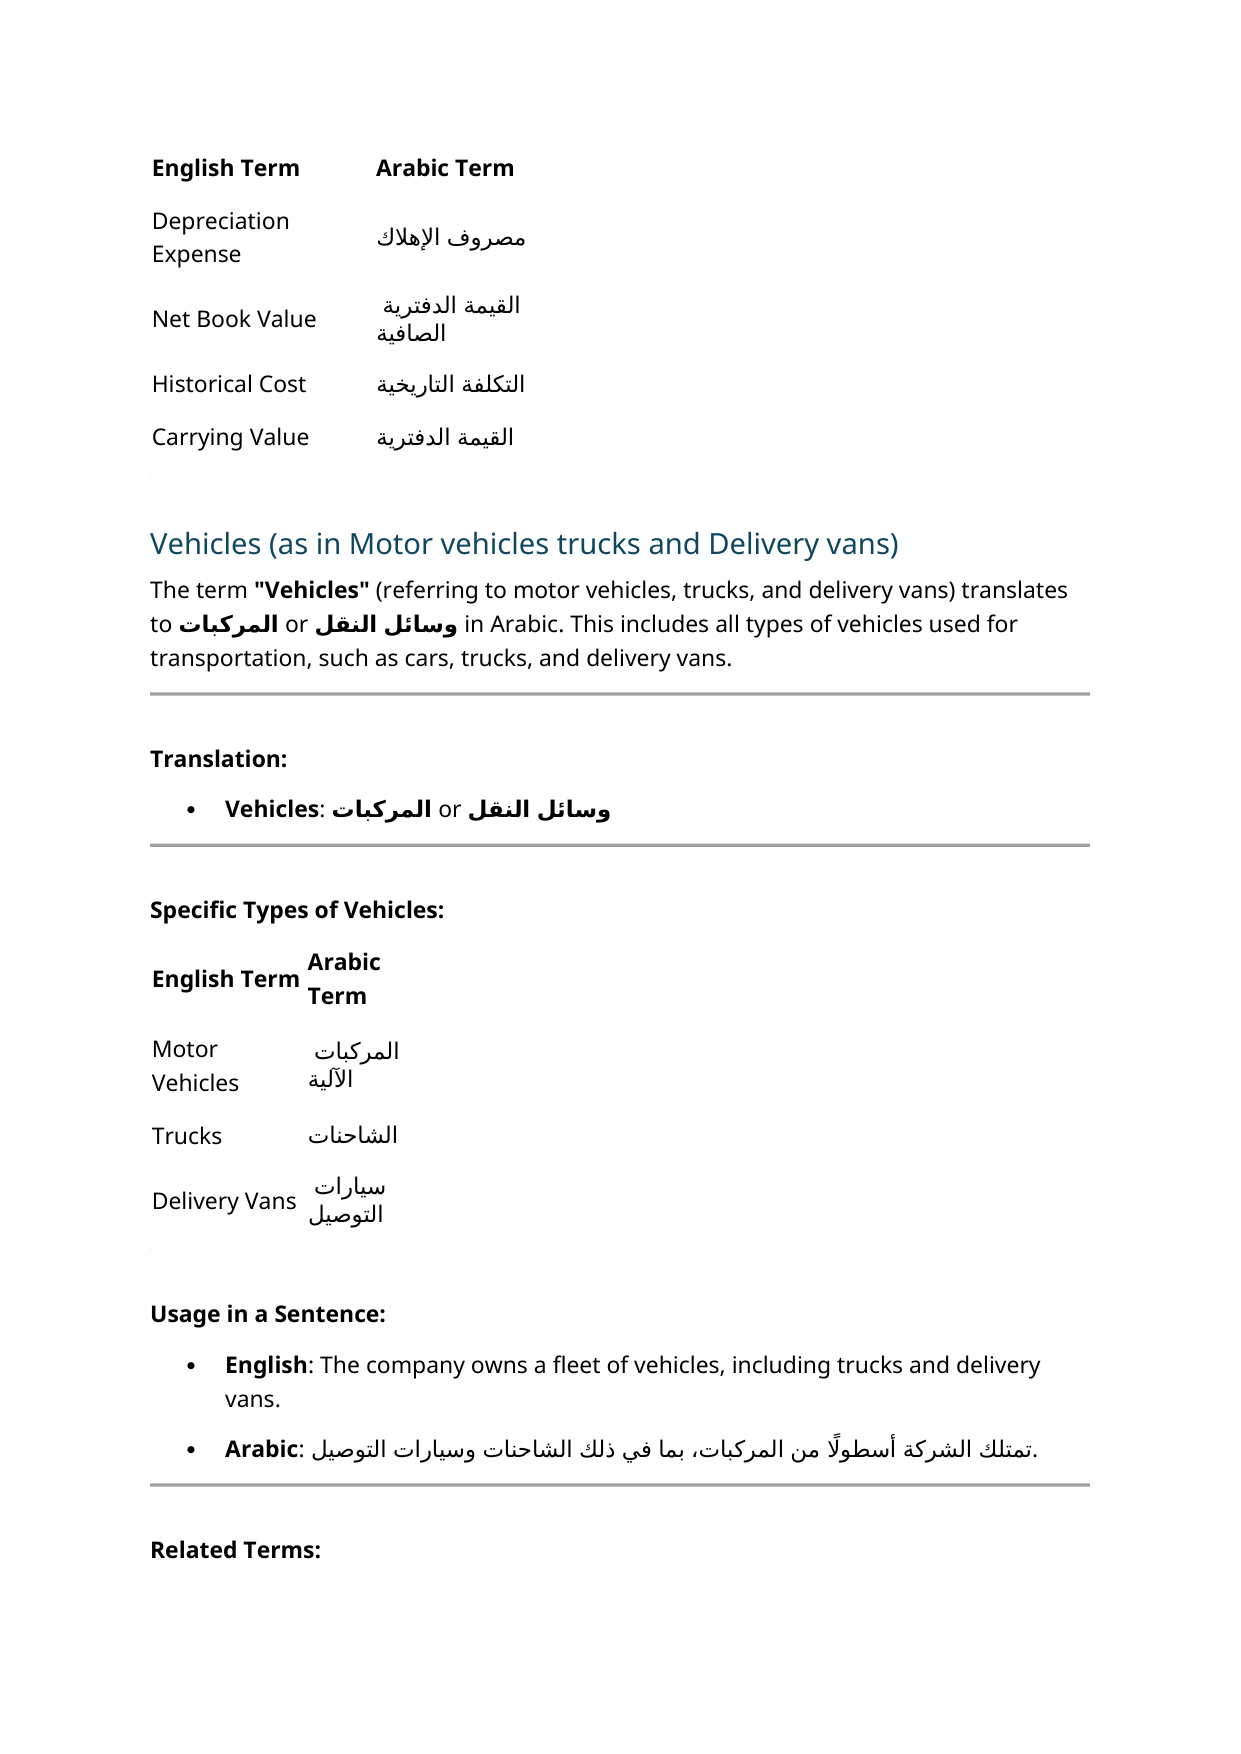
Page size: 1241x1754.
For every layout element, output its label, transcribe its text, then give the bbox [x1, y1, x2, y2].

table_cell المركبات الآلية [306, 1031, 439, 1118]
table_cell الشاحنات [306, 1118, 439, 1171]
table_cell Historical Cost [150, 367, 374, 420]
table_cell التكلفة التاريخية [374, 367, 539, 420]
table_header English Term [150, 945, 306, 1031]
subtitle Vehicles (as in Motor vehicles trucks and Delivery vans) [150, 523, 1090, 563]
list Vehicles: المركبات or وسائل النقل [187, 793, 1090, 824]
table_cell Carrying Value [150, 420, 374, 473]
table_cell Delivery Vans [150, 1171, 306, 1248]
table_header English Term [150, 150, 374, 203]
text Usage in a Sentence: [150, 1298, 1090, 1330]
text Related Terms: [150, 1534, 1090, 1565]
table_cell سيارات التوصيل [306, 1171, 439, 1248]
table_cell Depreciation Expense [150, 203, 374, 290]
text Specific Types of Vehicles: [150, 894, 1090, 925]
table_cell Motor Vehicles [150, 1031, 306, 1118]
table_cell القيمة الدفترية الصافية [374, 290, 539, 367]
table_cell Net Book Value [150, 290, 374, 367]
text The term "Vehicles" (referring to motor vehicles, trucks, and delivery vans) translates to المركبات or وسائل النقل in Arabic. This includes all types of vehicles used for transportation, such as cars, trucks, and delivery vans. [150, 574, 1090, 673]
table_cell مصروف الإهلاك [374, 203, 539, 290]
list English: The company owns a fleet of vehicles, including trucks and delivery vans. [187, 1349, 1090, 1414]
table_cell القيمة الدفترية [374, 420, 539, 473]
list Arabic: تمتلك الشركة أسطولًا من المركبات، بما في ذلك الشاحنات وسيارات التوصيل. [187, 1433, 1090, 1464]
table_header Arabic Term [306, 945, 439, 1031]
table_header Arabic Term [374, 150, 539, 203]
table_cell Trucks [150, 1118, 306, 1171]
text Translation: [150, 743, 1090, 774]
